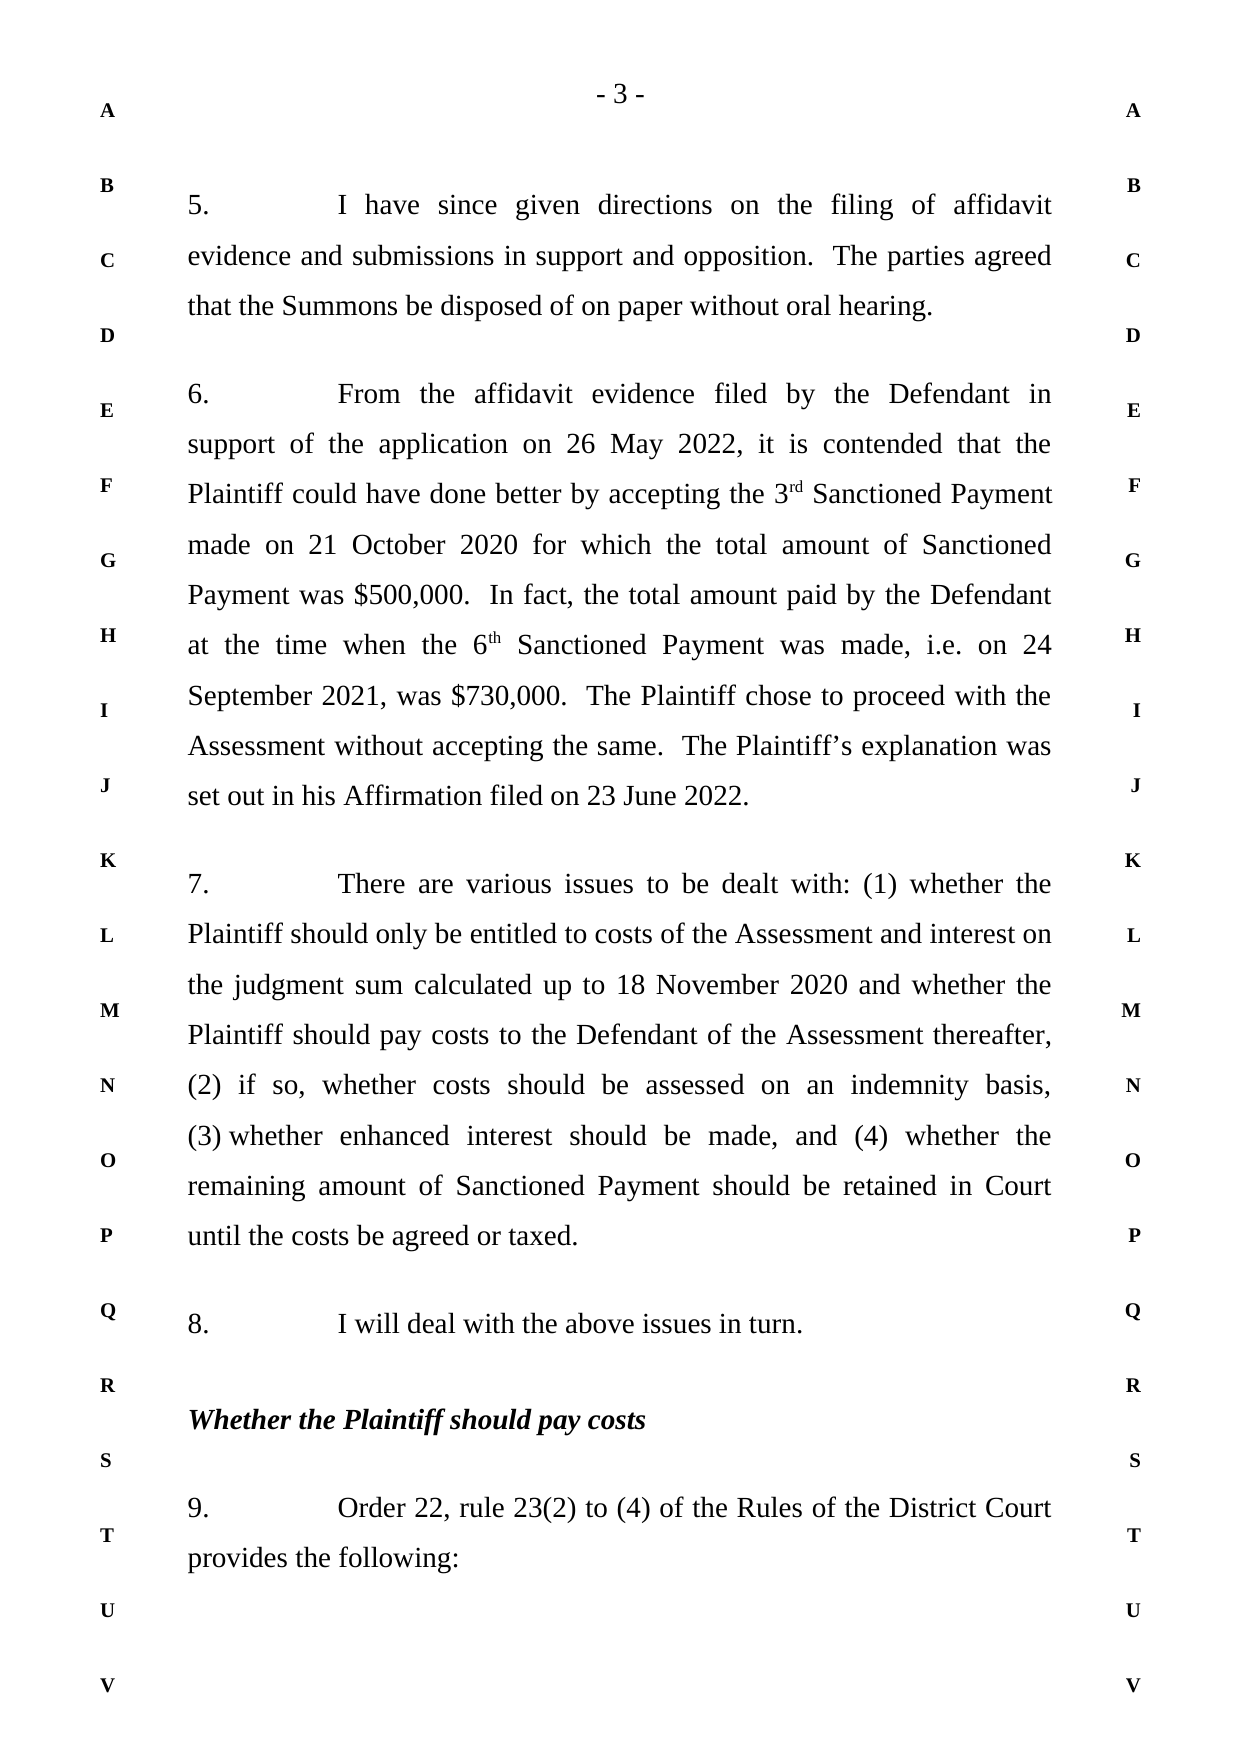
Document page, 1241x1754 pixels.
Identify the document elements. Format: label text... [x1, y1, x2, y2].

text There are various issues to be dealt with: (1) whether the Plaintiff should only be entitled to costs of the Assessment and interest on the judgment sum calculated up to 18 November 2020 and whether the Plaintiff should pay costs to the Defendant of the Assessment thereafter, (2) if so, whether costs should be assessed on an indemnity basis, (3) whether enhanced interest should be made, and (4) whether the remaining amount of Sanctioned Payment should be retained in Court until the costs be agreed or taxed. [187, 866, 1053, 1252]
text I have since given directions on the filing of affidavit evidence and submissions in support and opposition. The parties agreed that the Summons be disposed of on paper without oral hearing. [187, 187, 1053, 322]
text Order 22, rule 23(2) to (4) of the Rules of the District Court provides the following: [187, 1490, 1053, 1574]
text From the affidavit evidence filed by the Defendant in support of the application on 26 May 2022, it is contended that the Plaintiff could have done better by accepting the 3rd Sanctioned Payment made on 21 October 2020 for which the total amount of Sanctioned Payment was $500,000. In fact, the total amount paid by the Defendant at the time when the 6th Sanctioned Payment was made, i.e. on 24 September 2021, was $730,000. The Plaintiff chose to proceed with the Assessment without accepting the same. The Plaintiff’s explanation was set out in his Affirmation filed on 23 June 2022. [187, 376, 1053, 812]
text Whether the Plaintiff should pay costs [187, 1402, 1053, 1436]
text I will deal with the above issues in turn. [187, 1306, 1053, 1340]
